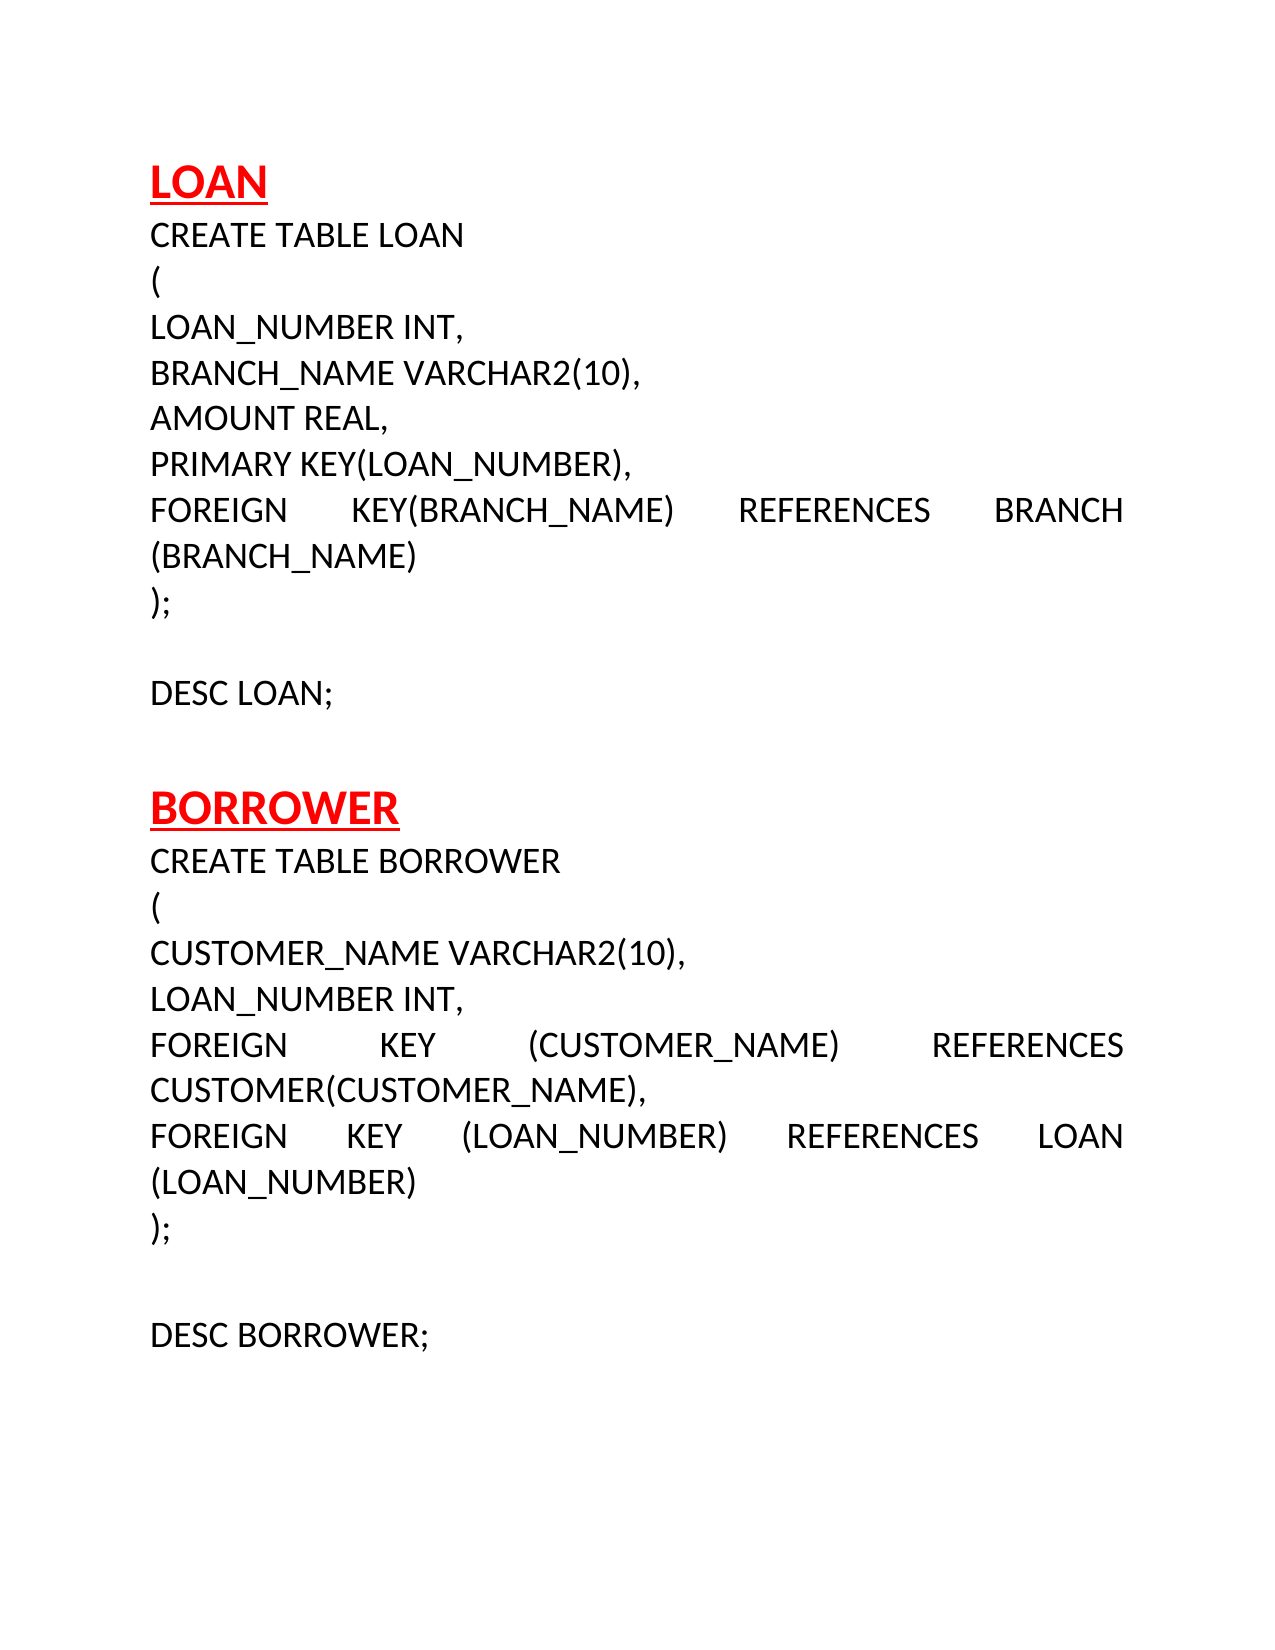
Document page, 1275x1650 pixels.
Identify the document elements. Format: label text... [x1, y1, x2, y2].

text ); [150, 1204, 1125, 1250]
text ( [150, 257, 1125, 303]
text AMOUNT REAL, [150, 394, 1125, 440]
text PRIMARY KEY(LOAN_NUMBER), [150, 440, 1125, 486]
text FOREIGN KEY (CUSTOMER_NAME) REFERENCES CUSTOMER(CUSTOMER_NAME), [150, 1021, 1125, 1112]
text ); [150, 578, 1125, 623]
text LOAN_NUMBER INT, [150, 975, 1125, 1021]
text DESC LOAN; [150, 669, 1125, 715]
text LOAN [150, 150, 1125, 211]
text LOAN_NUMBER INT, [150, 303, 1125, 348]
text CREATE TABLE BORROWER [150, 837, 1125, 883]
text FOREIGN KEY(BRANCH_NAME) REFERENCES BRANCH (BRANCH_NAME) [150, 486, 1125, 578]
text CREATE TABLE LOAN [150, 211, 1125, 257]
text ( [150, 883, 1125, 929]
text FOREIGN KEY (LOAN_NUMBER) REFERENCES LOAN (LOAN_NUMBER) [150, 1112, 1125, 1204]
text DESC BORROWER; [150, 1311, 1125, 1357]
text BRANCH_NAME VARCHAR2(10), [150, 348, 1125, 394]
text BORROWER [150, 776, 1125, 837]
text CUSTOMER_NAME VARCHAR2(10), [150, 929, 1125, 975]
